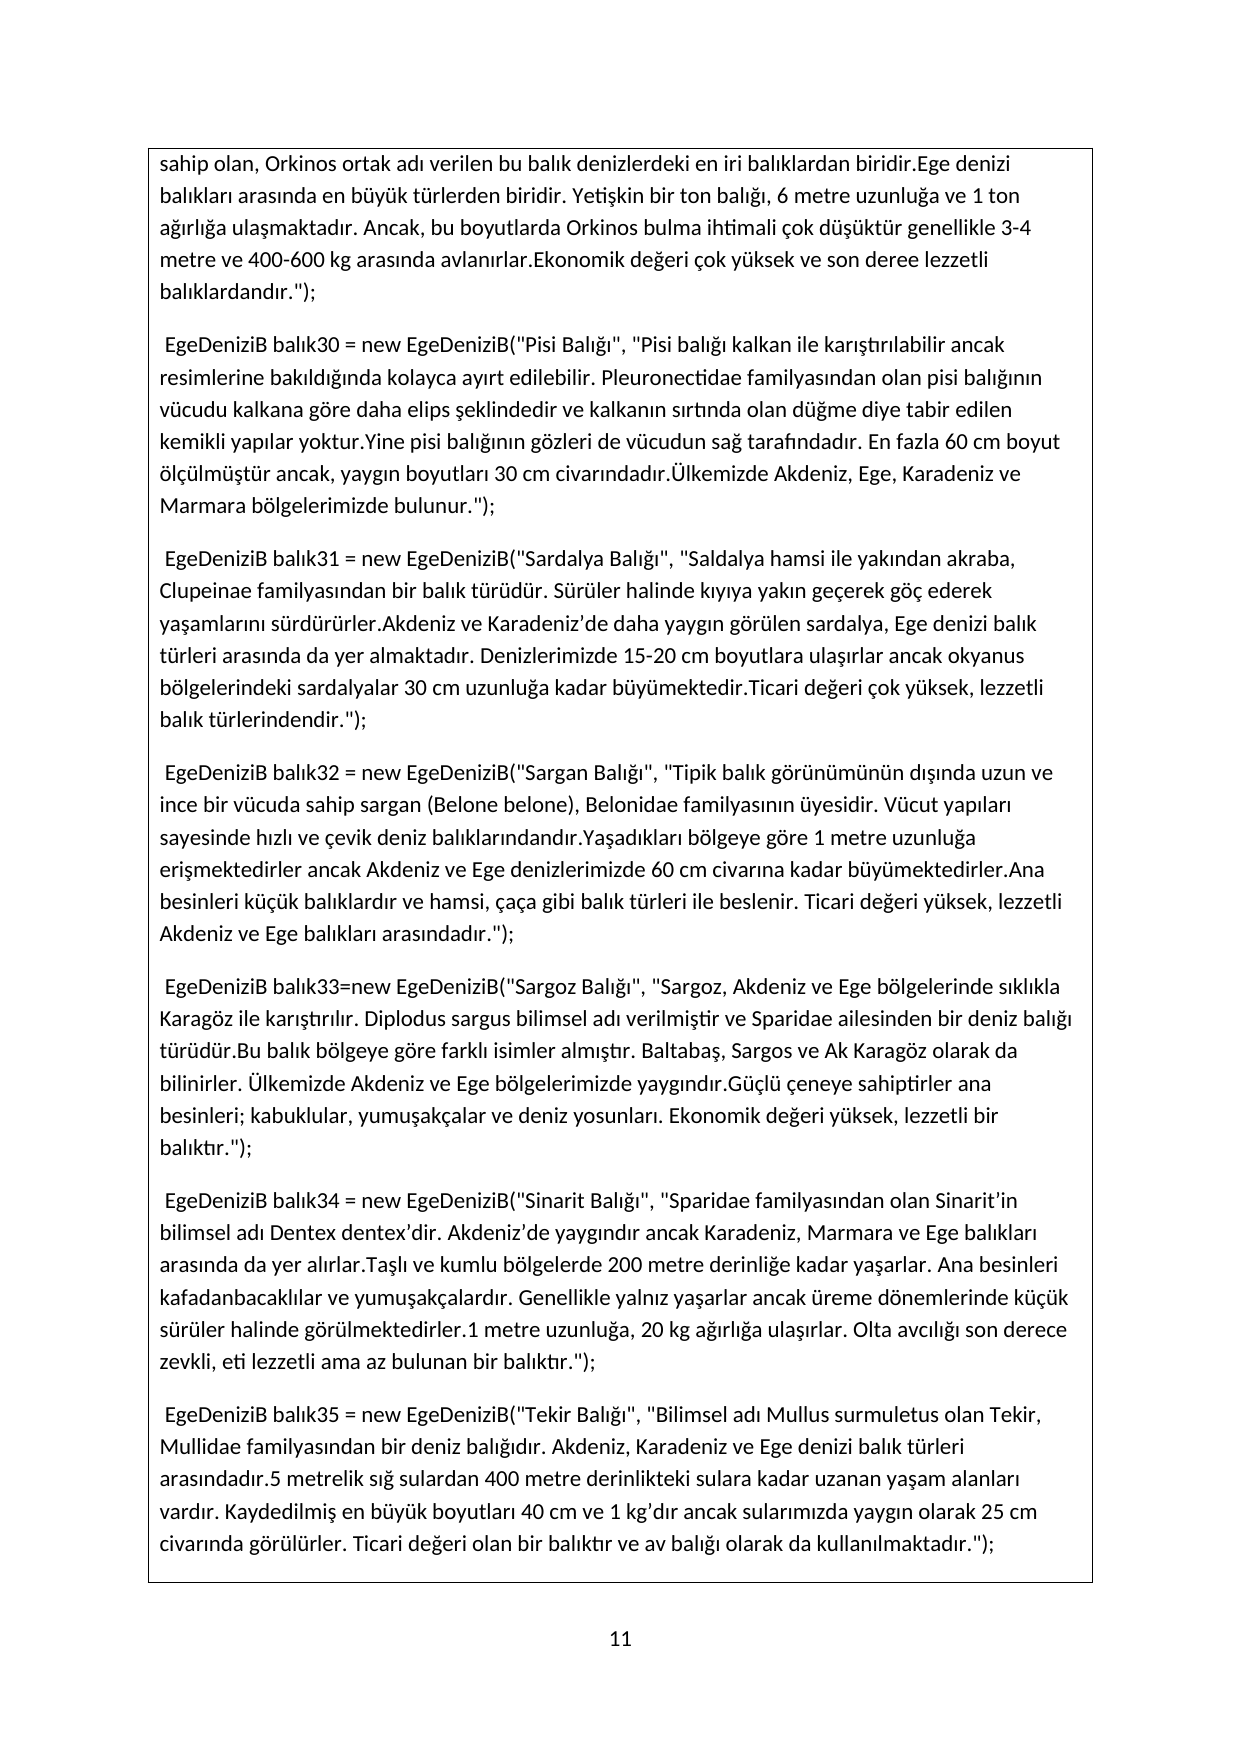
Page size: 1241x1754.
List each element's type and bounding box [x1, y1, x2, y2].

table_header [149, 149, 1092, 1582]
